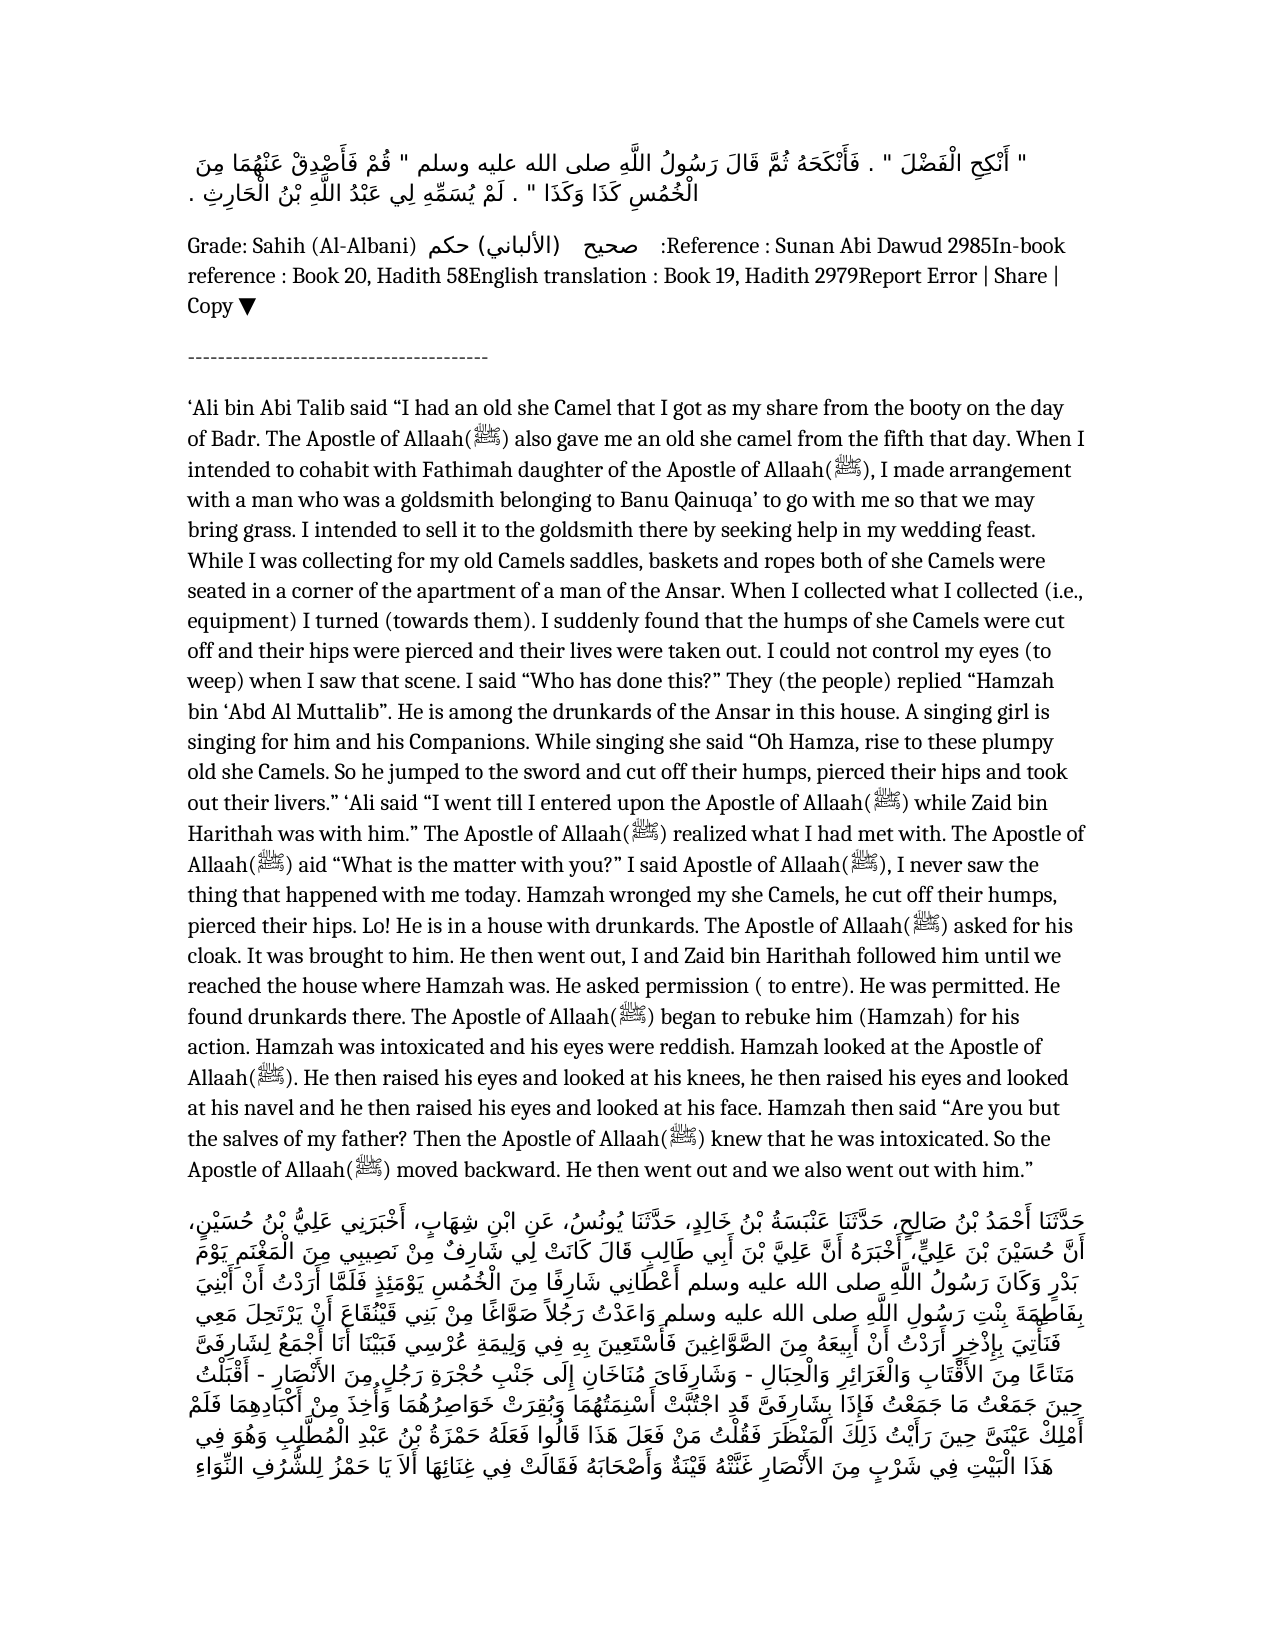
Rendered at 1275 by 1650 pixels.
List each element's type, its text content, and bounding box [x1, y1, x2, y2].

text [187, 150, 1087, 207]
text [187, 1208, 1087, 1479]
text ---------------------------------------- [187, 344, 1087, 371]
text ‘Ali bin Abi Talib said “I had an old she Camel that I got as my share from the booty on the day of Badr. The Apostle of Allaah(ﷺ) also gave me an old she camel from the fifth that day. When I intended to cohabit with Fathimah daughter of the Apostle of Allaah(ﷺ), I made arrangement with a man who was a goldsmith belonging to Banu Qainuqa’ to go with me so that we may bring grass. I intended to sell it to the goldsmith there by seeking help in my wedding feast. While I was collecting for my old Camels saddles, baskets and ropes both of she Camels were seated in a corner of the apartment of a man of the Ansar. When I collected what I collected (i.e., equipment) I turned (towards them). I suddenly found that the humps of she Camels were cut off and their hips were pierced and their lives were taken out. I could not control my eyes (to weep) when I saw that scene. I said “Who has done this?” They (the people) replied “Hamzah bin ‘Abd Al Muttalib”. He is among the drunkards of the Ansar in this house. A singing girl is singing for him and his Companions. While singing she said “Oh Hamza, rise to these plumpy old she Camels. So he jumped to the sword and cut off their humps, pierced their hips and took out their livers.” ‘Ali said “I went till I entered upon the Apostle of Allaah(ﷺ) while Zaid bin Harithah was with him.” The Apostle of Allaah(ﷺ) realized what I had met with. The Apostle of Allaah(ﷺ) aid “What is the matter with you?” I said Apostle of Allaah(ﷺ), I never saw the thing that happened with me today. Hamzah wronged my she Camels, he cut off their humps, pierced their hips. Lo! He is in a house with drunkards. The Apostle of Allaah(ﷺ) asked for his cloak. It was brought to him. He then went out, I and Zaid bin Harithah followed him until we reached the house where Hamzah was. He asked permission ( to entre). He was permitted. He found drunkards there. The Apostle of Allaah(ﷺ) began to rebuke him (Hamzah) for his action. Hamzah was intoxicated and his eyes were reddish. Hamzah looked at the Apostle of Allaah(ﷺ). He then raised his eyes and looked at his knees, he then raised his eyes and looked at his navel and he then raised his eyes and looked at his face. Hamzah then said “Are you but the salves of my father? Then the Apostle of Allaah(ﷺ) knew that he was intoxicated. So the Apostle of Allaah(ﷺ) moved backward. He then went out and we also went out with him.” [187, 395, 1087, 1183]
text Grade: Sahih (Al-Albani) صحيح (الألباني) حكم :Reference : Sunan Abi Dawud 2985In-book reference : Book 20, Hadith 58English translation : Book 19, Hadith 2979Report Error | Share | Copy ▼ [187, 232, 1087, 319]
